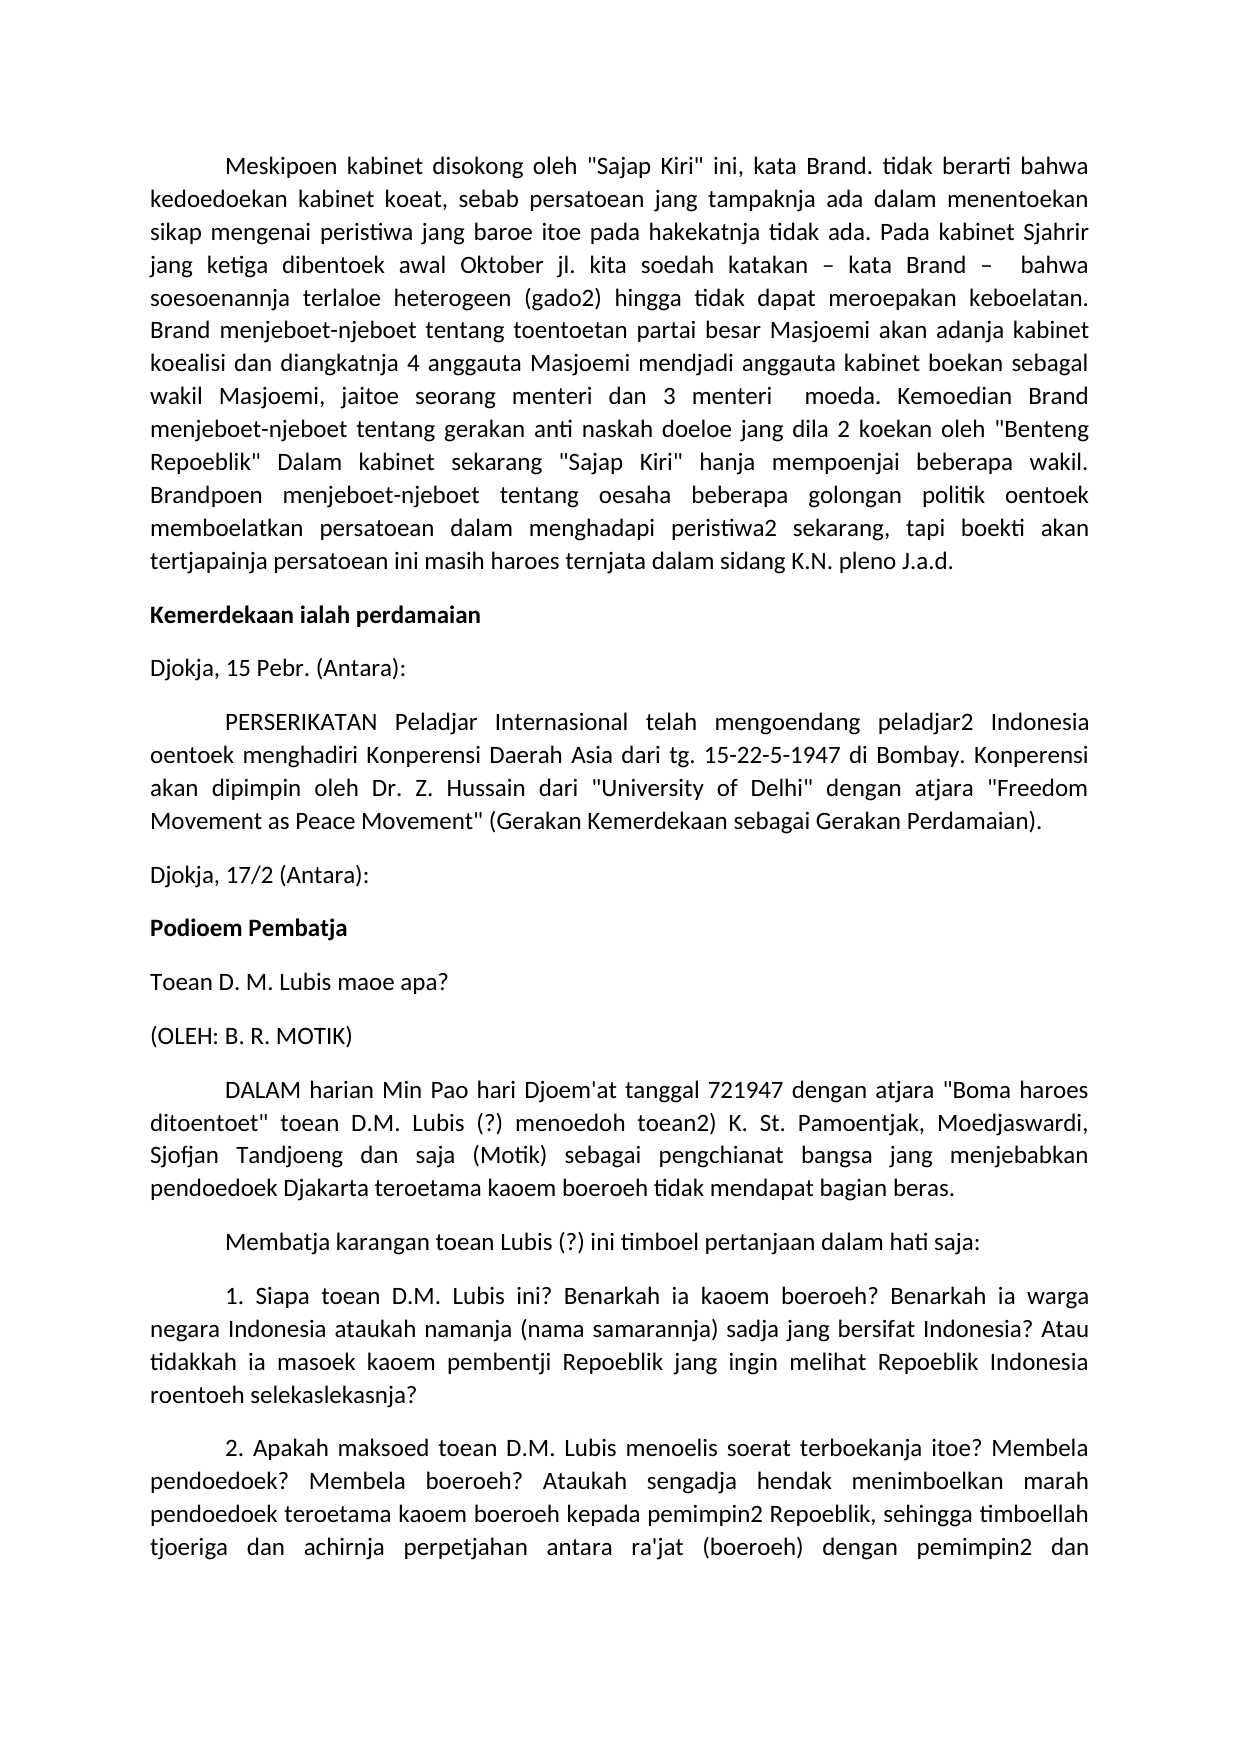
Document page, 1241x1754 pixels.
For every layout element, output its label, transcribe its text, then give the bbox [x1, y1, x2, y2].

text Toean D. M. Lubis maoe apa? [150, 966, 1090, 997]
text PERSERIKATAN Peladjar Internasional telah mengoendang peladjar2 Indonesia oentoek menghadiri Konperensi Daerah Asia dari tg. 15-22-5-1947 di Bombay. Konperensi akan dipimpin oleh Dr. Z. Hussain dari "University of Delhi" dengan atjara "Freedom Movement as Peace Movement" (Gerakan Kemerdekaan sebagai Gerakan Perdamaian). [150, 706, 1090, 836]
text Podioem Pembatja [150, 912, 1090, 943]
text DALAM harian Min Pao hari Djoem'at tanggal 721947 dengan atjara "Boma haroes ditoentoet" toean D.M. Lubis (?) menoedoh toean2) K. St. Pamoentjak, Moedjaswardi, Sjofjan Tandjoeng dan saja (Motik) sebagai pengchianat bangsa jang menjebabkan pendoedoek Djakarta teroetama kaoem boeroeh tidak mendapat bagian beras. [150, 1074, 1090, 1203]
text Djokja, 17/2 (Antara): [150, 859, 1090, 889]
text 1. Siapa toean D.M. Lubis ini? Benarkah ia kaoem boeroeh? Benarkah ia warga negara Indonesia ataukah namanja (nama samarannja) sadja jang bersifat Indonesia? Atau tidakkah ia masoek kaoem pembentji Repoeblik jang ingin melihat Repoeblik Indonesia roentoeh selekaslekasnja? [150, 1280, 1090, 1409]
text (OLEH: B. R. MOTIK) [150, 1020, 1090, 1051]
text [150, 1432, 1090, 1562]
text Djokja, 15 Pebr. (Antara): [150, 652, 1090, 683]
text Kemerdekaan ialah perdamaian [150, 599, 1090, 629]
text Meskipoen kabinet disokong oleh "Sajap Kiri" ini, kata Brand. tidak berarti bahwa kedoedoekan kabinet koeat, sebab persatoean jang tampaknja ada dalam menentoekan sikap mengenai peristiwa jang baroe itoe pada hakekatnja tidak ada. Pada kabinet Sjahrir jang ketiga dibentoek awal Oktober jl. kita soedah katakan – kata Brand – bahwa soesoenannja terlaloe heterogeen (gado2) hingga tidak dapat meroepakan keboelatan. Brand menjeboet-njeboet tentang toentoetan partai besar Masjoemi akan adanja kabinet koealisi dan diangkatnja 4 anggauta Masjoemi mendjadi anggauta kabinet boekan sebagal wakil Masjoemi, jaitoe seorang menteri dan 3 menteri moeda. Kemoedian Brand menjeboet-njeboet tentang gerakan anti naskah doeloe jang dila 2 koekan oleh "Benteng Repoeblik" Dalam kabinet sekarang "Sajap Kiri" hanja mempoenjai beberapa wakil. Brandpoen menjeboet-njeboet tentang oesaha beberapa golongan politik oentoek memboelatkan persatoean dalam menghadapi peristiwa2 sekarang, tapi boekti akan tertjapainja persatoean ini masih haroes ternjata dalam sidang K.N. pleno J.a.d. [150, 150, 1090, 576]
text Membatja karangan toean Lubis (?) ini timboel pertanjaan dalam hati saja: [150, 1226, 1090, 1257]
